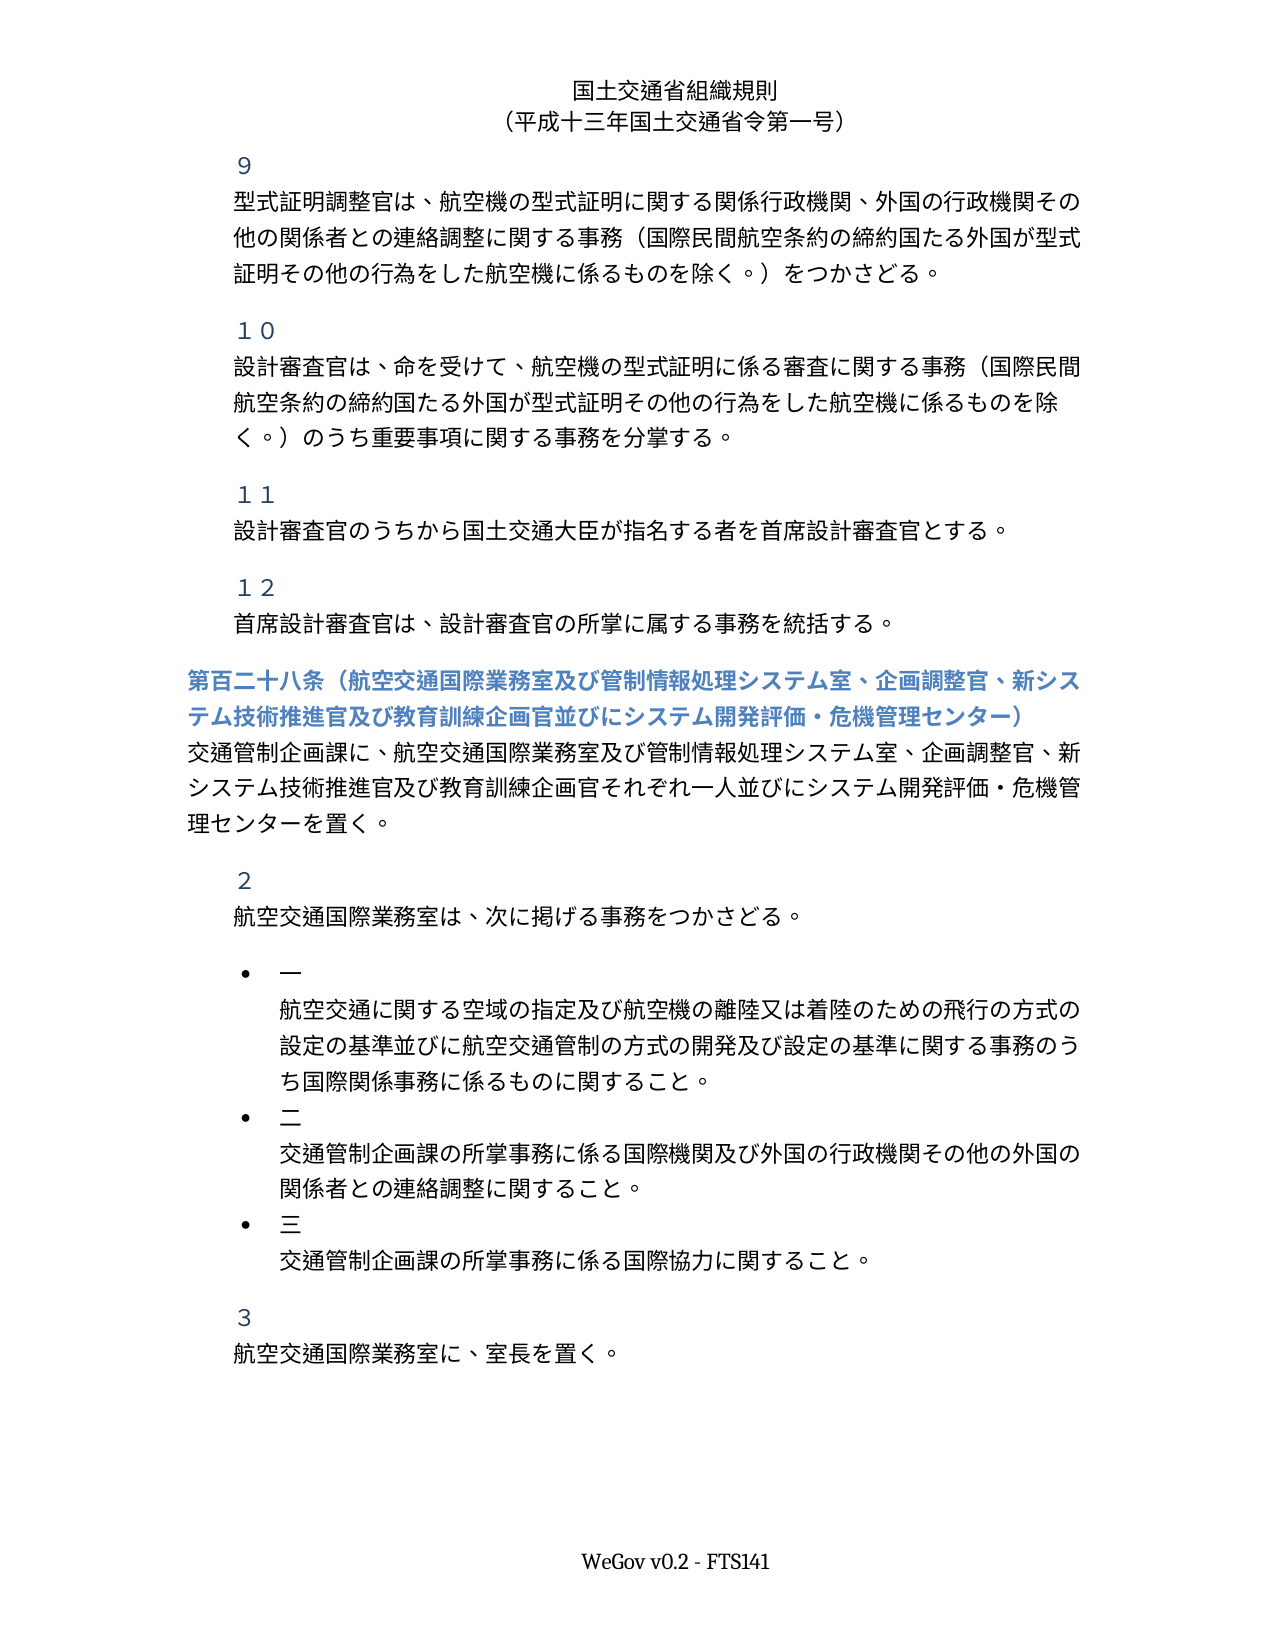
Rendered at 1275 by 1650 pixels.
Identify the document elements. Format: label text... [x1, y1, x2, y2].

list 二 交通管制企画課の所掌事務に係る国際機関及び外国の行政機関その他の外国の関係者との連絡調整に関すること。 [242, 1102, 1087, 1205]
list 三 交通管制企画課の所掌事務に係る国際協力に関すること。 [242, 1209, 1087, 1277]
text 設計審査官のうちから国土交通大臣が指名する者を首席設計審査官とする。 [233, 515, 1087, 546]
subtitle １０ [233, 314, 1087, 346]
text 交通管制企画課に、航空交通国際業務室及び管制情報処理システム室、企画調整官、新システム技術推進官及び教育訓練企画官それぞれ一人並びにシステム開発評価・危機管理センターを置く。 [187, 736, 1087, 839]
subtitle ９ [233, 150, 1087, 181]
subtitle １２ [233, 572, 1087, 603]
subtitle ３ [233, 1302, 1087, 1333]
subtitle 第百二十八条（航空交通国際業務室及び管制情報処理システム室、企画調整官、新システム技術推進官及び教育訓練企画官並びにシステム開発評価・危機管理センター） [187, 664, 1087, 732]
subtitle ２ [233, 865, 1087, 896]
text 航空交通国際業務室は、次に掲げる事務をつかさどる。 [233, 901, 1087, 932]
text 設計審査官は、命を受けて、航空機の型式証明に係る審査に関する事務（国際民間航空条約の締約国たる外国が型式証明その他の行為をした航空機に係るものを除く。）のうち重要事項に関する事務を分掌する。 [233, 351, 1087, 454]
subtitle １１ [233, 479, 1087, 510]
text 首席設計審査官は、設計審査官の所掌に属する事務を統括する。 [233, 608, 1087, 639]
text 航空交通国際業務室に、室長を置く。 [233, 1338, 1087, 1369]
text 型式証明調整官は、航空機の型式証明に関する関係行政機関、外国の行政機関その他の関係者との連絡調整に関する事務（国際民間航空条約の締約国たる外国が型式証明その他の行為をした航空機に係るものを除く。）をつかさどる。 [233, 186, 1087, 289]
list 一 航空交通に関する空域の指定及び航空機の離陸又は着陸のための飛行の方式の設定の基準並びに航空交通管制の方式の開発及び設定の基準に関する事務のうち国際関係事務に係るものに関すること。 [242, 958, 1087, 1097]
